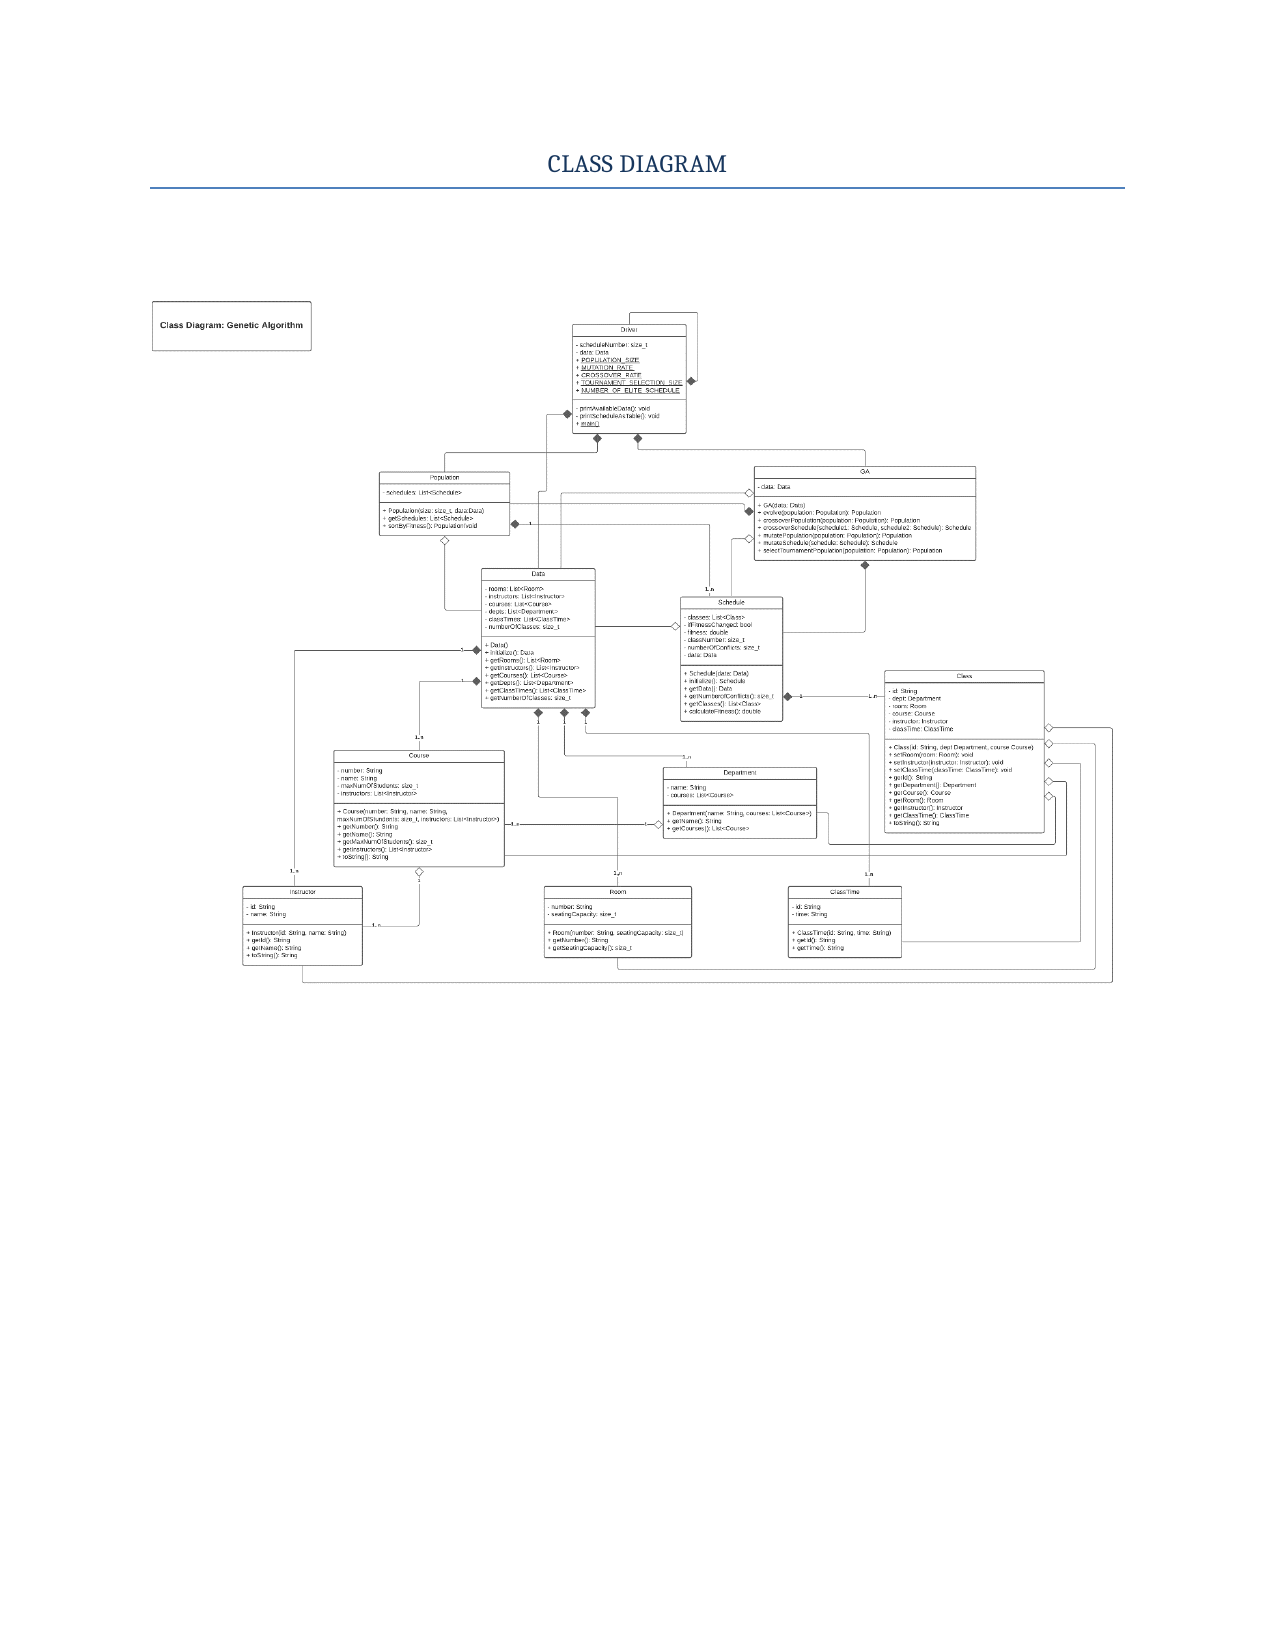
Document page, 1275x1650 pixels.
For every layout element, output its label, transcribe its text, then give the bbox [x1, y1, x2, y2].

title CLASS DIAGRAM [150, 150, 1125, 187]
picture [150, 273, 1125, 1002]
